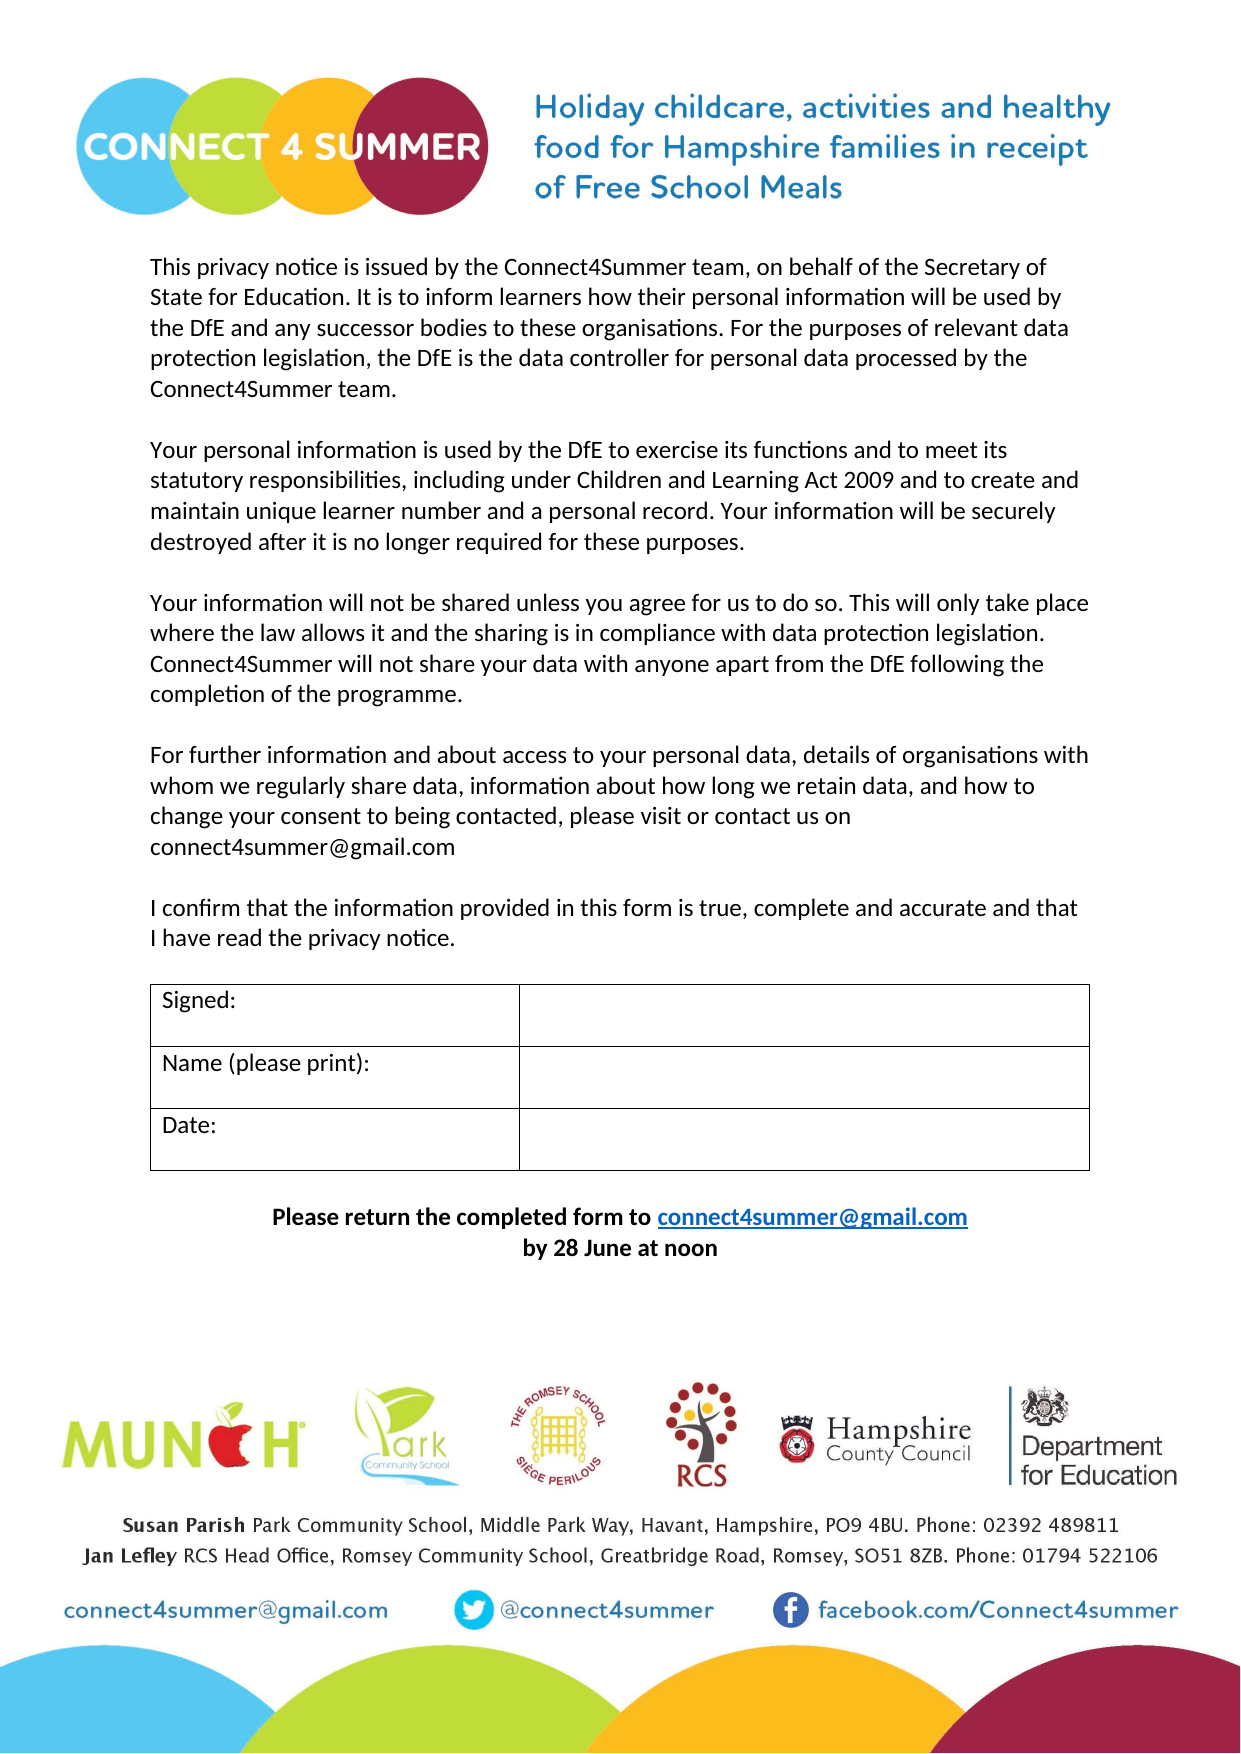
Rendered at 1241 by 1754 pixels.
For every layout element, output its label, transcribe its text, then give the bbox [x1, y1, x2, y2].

table_cell Name (please print): [151, 1047, 519, 1108]
text For further information and about access to your personal data, details of organisations with whom we regularly share data, information about how long we retain data, and how to change your consent to being contacted, please visit or contact us on connect4summer@gmail.com [150, 739, 1090, 861]
picture [0, 1339, 1241, 1753]
text I confirm that the information provided in this form is true, complete and accurate and that I have read the privacy notice. [150, 892, 1090, 953]
picture [0, 0, 1241, 296]
text This privacy notice is issued by the Connect4Summer team, on behalf of the Secretary of State for Education. It is to inform learners how their personal information will be used by the DfE and any successor bodies to these organisations. For the purposes of relevant data protection legislation, the DfE is the data controller for personal data processed by the Connect4Summer team. [150, 251, 1090, 404]
table_cell [520, 1109, 1089, 1170]
text Your information will not be shared unless you agree for us to do so. This will only take place where the law allows it and the sharing is in compliance with data protection legislation. Connect4Summer will not share your data with anyone apart from the DfE following the completion of the programme. [150, 587, 1090, 709]
table_cell Date: [151, 1109, 519, 1170]
text Please return the completed form to connect4summer@gmail.com [150, 1201, 1090, 1232]
table_header [520, 985, 1089, 1046]
table_cell [520, 1047, 1089, 1108]
text by 28 June at noon [150, 1232, 1090, 1262]
table_header Signed: [151, 985, 519, 1046]
text Your personal information is used by the DfE to exercise its functions and to meet its statutory responsibilities, including under Children and Learning Act 2009 and to create and maintain unique learner number and a personal record. Your information will be securely destroyed after it is no longer required for these purposes. [150, 434, 1090, 556]
